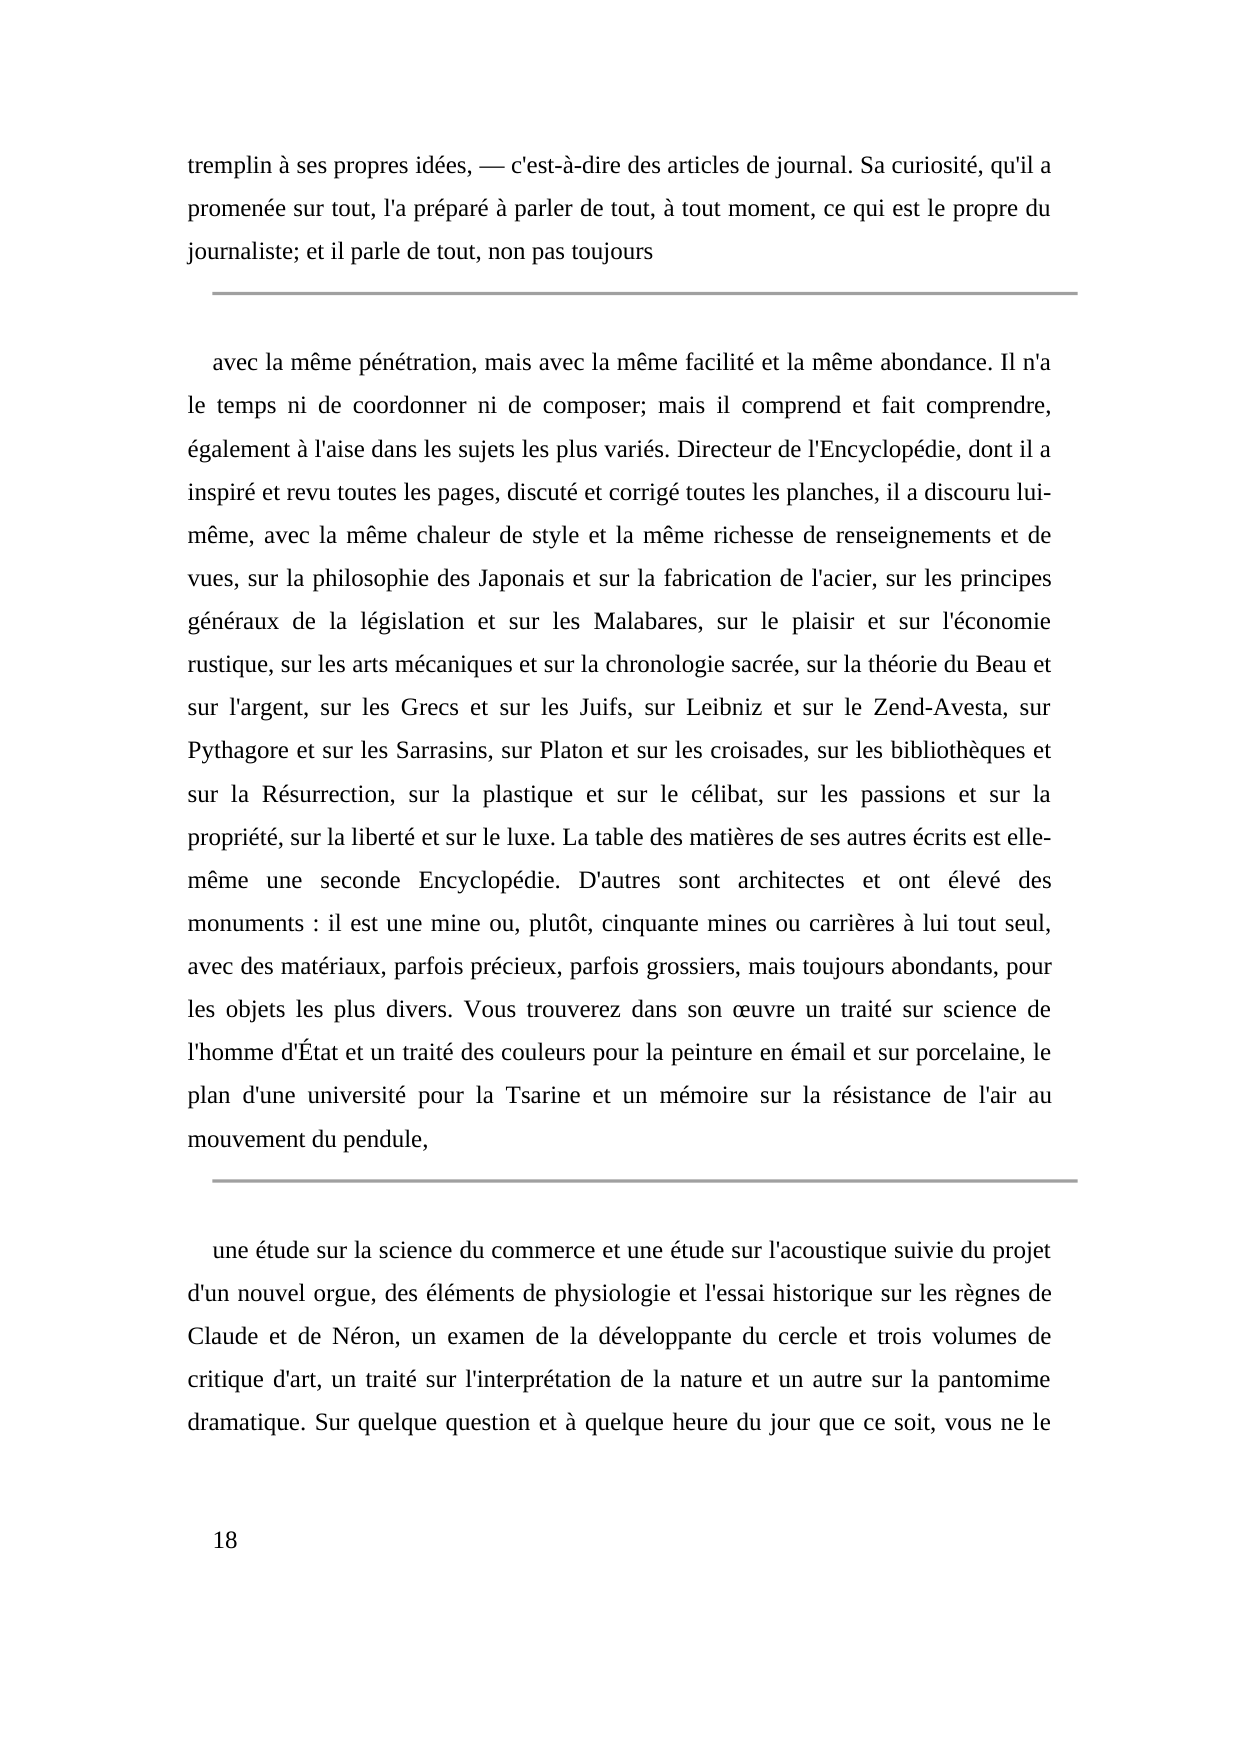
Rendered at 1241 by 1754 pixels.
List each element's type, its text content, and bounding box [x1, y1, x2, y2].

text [187, 150, 1053, 265]
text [187, 1235, 1053, 1436]
text avec la même pénétration, mais avec la même facilité et la même abondance. Il n'a le temps ni de coordonner ni de composer; mais il comprend et fait comprendre, également à l'aise dans les sujets les plus variés. Directeur de l'Encyclopédie, dont il a inspiré et revu toutes les pages, discuté et corrigé toutes les planches, il a discouru lui-même, avec la même chaleur de style et la même richesse de renseignements et de vues, sur la philosophie des Japonais et sur la fabrication de l'acier, sur les principes généraux de la législation et sur les Malabares, sur le plaisir et sur l'économie rustique, sur les arts mécaniques et sur la chronologie sacrée, sur la théorie du Beau et sur l'argent, sur les Grecs et sur les Juifs, sur Leibniz et sur le Zend-Avesta, sur Pythagore et sur les Sarrasins, sur Platon et sur les croisades, sur les bibliothèques et sur la Résurrection, sur la plastique et sur le célibat, sur les passions et sur la propriété, sur la liberté et sur le luxe. La table des matières de ses autres écrits est elle-même une seconde Encyclopédie. D'autres sont architectes et ont élevé des monuments : il est une mine ou, plutôt, cinquante mines ou carrières à lui tout seul, avec des matériaux, parfois précieux, parfois grossiers, mais toujours abondants, pour les objets les plus divers. Vous trouverez dans son œuvre un traité sur science de l'homme d'État et un traité des couleurs pour la peinture en émail et sur porcelaine, le plan d'une université pour la Tsarine et un mémoire sur la résistance de l'air au mouvement du pendule, [187, 347, 1053, 1152]
